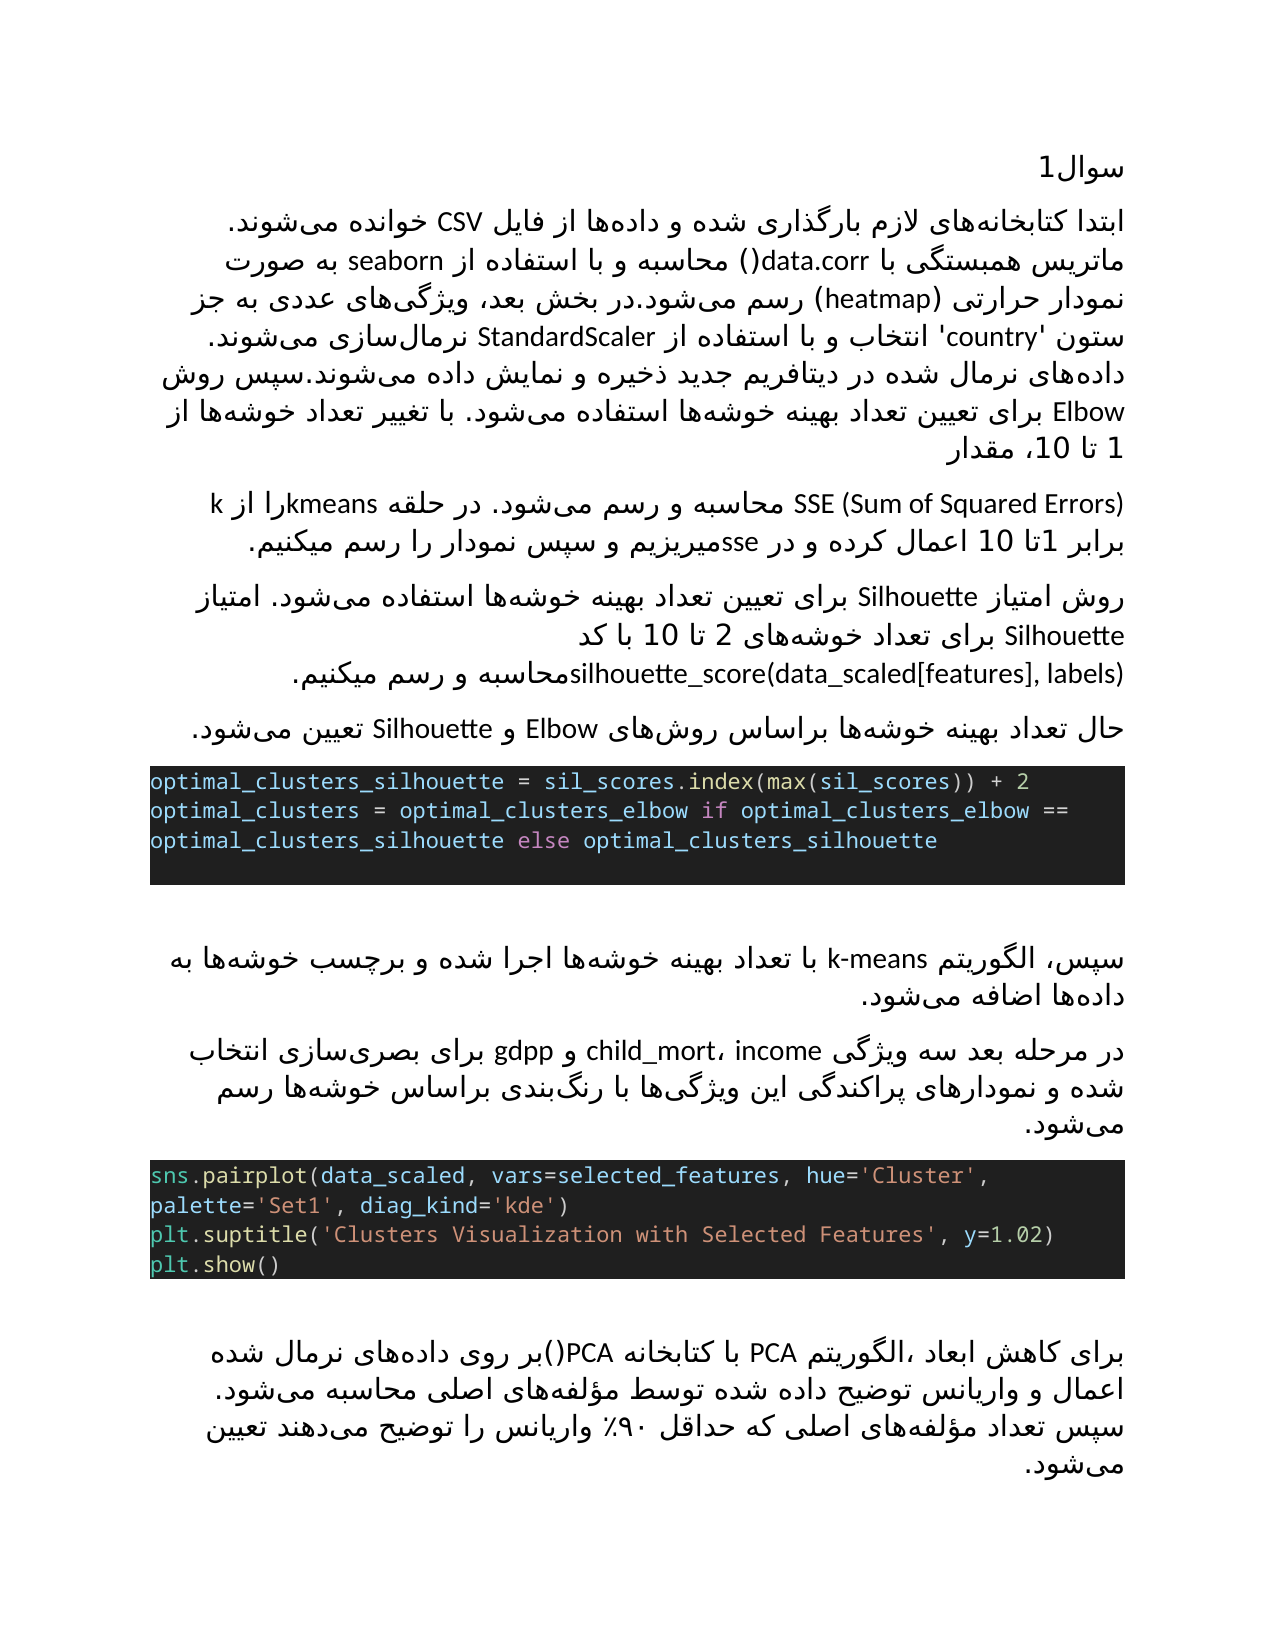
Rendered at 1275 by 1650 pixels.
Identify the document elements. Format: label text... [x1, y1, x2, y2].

text SSE (Sum of Squared Errors) محاسبه و رسم می‌شود. در حلقه kmeansرا از k برابر 1تا 10 اعمال کرده و در sseمیریزیم و سپس نمودار را رسم میکنیم. [150, 485, 1125, 559]
text plt.show() [150, 1249, 1125, 1279]
text سپس، الگوریتم k-means با تعداد بهینه خوشه‌ها اجرا شده و برچسب خوشه‌ها به داده‌ها اضافه می‌شود. [150, 940, 1125, 1012]
text ابتدا کتابخانه‌های لازم بارگذاری شده و داده‌ها از فایل CSV خوانده می‌شوند. ماتریس همبستگی با data.corr() محاسبه و با استفاده از seaborn به صورت نمودار حرارتی (heatmap) رسم می‌شود.در بخش بعد، ویژگی‌های عددی به جز ستون 'country' انتخاب و با استفاده از StandardScaler نرمال‌سازی می‌شوند. داده‌های نرمال شده در دیتافریم جدید ذخیره و نمایش داده می‌شوند.سپس روش Elbow برای تعیین تعداد بهینه خوشه‌ها استفاده می‌شود. با تغییر تعداد خوشه‌ها از 1 تا 10، مقدار [150, 203, 1125, 466]
text سوال1 [150, 150, 1125, 184]
text روش امتیاز Silhouette برای تعیین تعداد بهینه خوشه‌ها استفاده می‌شود. امتیاز Silhouette برای تعداد خوشه‌های 2 تا 10 با کد silhouette_score(data_scaled[features], labels)محاسبه و رسم میکنیم. [150, 578, 1125, 691]
text در مرحله بعد سه ویژگی child_mort، income و gdpp برای بصری‌سازی انتخاب شده و نمودارهای پراکندگی این ویژگی‌ها با رنگ‌بندی براساس خوشه‌ها رسم می‌شود. [150, 1032, 1125, 1141]
text plt.suptitle('Clusters Visualization with Selected Features', y=1.02) [150, 1219, 1125, 1249]
text sns.pairplot(data_scaled, vars=selected_features, hue='Cluster', palette='Set1', diag_kind='kde') [150, 1160, 1125, 1219]
text برای کاهش ابعاد ،الگوریتم PCA با کتابخانه PCA()بر روی داده‌های نرمال شده اعمال و واریانس توضیح داده شده توسط مؤلفه‌های اصلی محاسبه می‌شود. سپس تعداد مؤلفه‌های اصلی که حداقل ۹۰٪ واریانس را توضیح می‌دهند تعیین می‌شود. [150, 1334, 1125, 1480]
text optimal_clusters = optimal_clusters_elbow if optimal_clusters_elbow == optimal_clusters_silhouette else optimal_clusters_silhouette [150, 795, 1125, 855]
text optimal_clusters_silhouette = sil_scores.index(max(sil_scores)) + 2 [150, 766, 1125, 795]
text حال تعداد بهینه خوشه‌ها براساس روش‌های Elbow و Silhouette تعیین می‌شود. [150, 711, 1125, 746]
